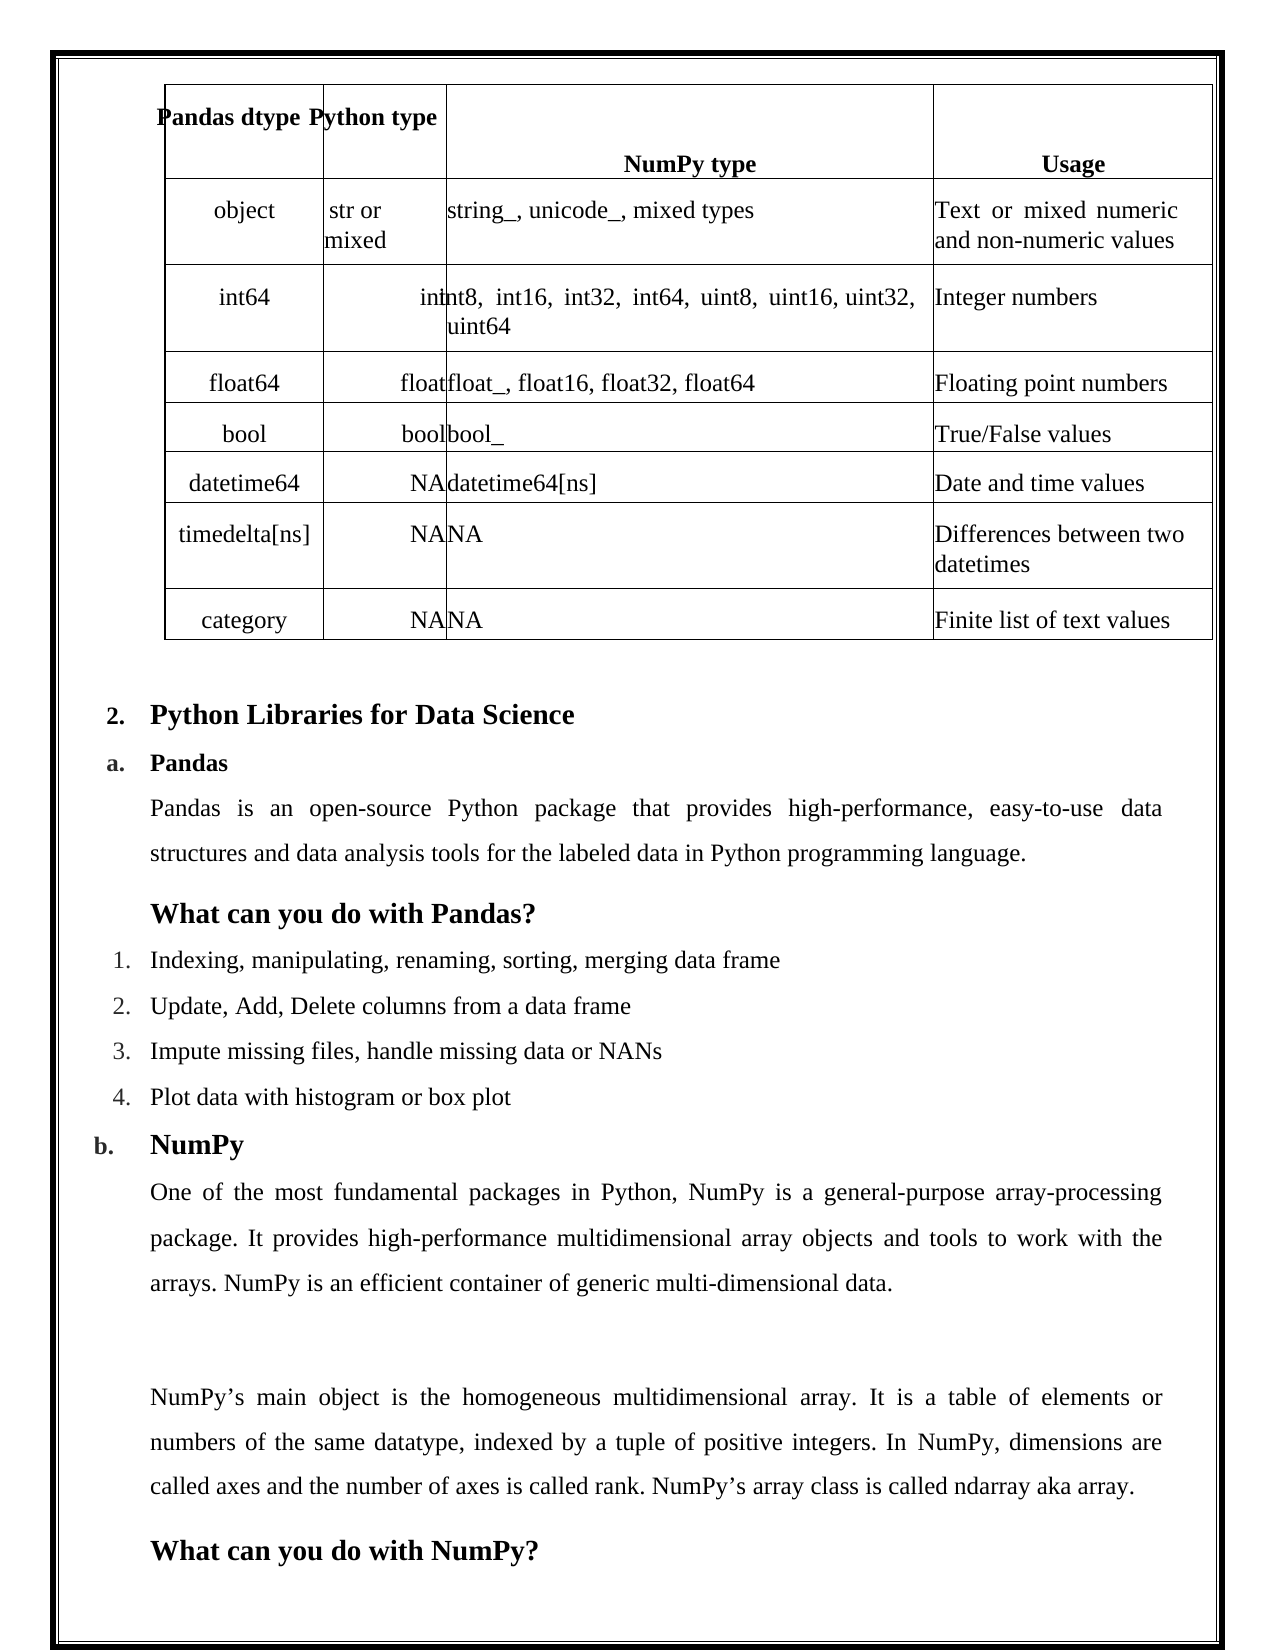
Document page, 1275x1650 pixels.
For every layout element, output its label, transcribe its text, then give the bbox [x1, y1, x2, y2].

table_cell Differences between two datetimes [934, 503, 1212, 588]
list Pandas [106, 748, 1162, 776]
table_cell NA [447, 503, 933, 588]
table_cell category [166, 589, 323, 639]
table_cell bool [166, 403, 323, 451]
table_cell float [324, 352, 446, 402]
table_cell Integer numbers [934, 265, 1212, 351]
text NumPy’s main object is the homogeneous multidimensional array. It is a table of elements or numbers of the same datatype, indexed by a tuple of positive integers. In NumPy, dimensions are called axes and the number of axes is called rank. NumPy’s array class is called ndarray aka array. [150, 1382, 1162, 1500]
table_cell float64 [166, 352, 323, 402]
table_cell str or mixed [324, 179, 446, 264]
subtitle What can you do with NumPy? [150, 1533, 1162, 1566]
text Pandas is an open-source Python package that provides high-performance, easy-to-use data structures and data analysis tools for the labeled data in Python programming language. [150, 793, 1162, 867]
table_cell NA [324, 452, 446, 502]
table_header Pandas dtype [166, 85, 323, 177]
subtitle Python Libraries for Data Science [106, 697, 1162, 731]
table_cell datetime64 [166, 452, 323, 502]
table_cell NA [324, 589, 446, 639]
subtitle What can you do with Pandas? [150, 901, 1162, 929]
text One of the most fundamental packages in Python, NumPy is a general-purpose array-processing package. It provides high-performance multidimensional array objects and tools to work with the arrays. NumPy is an efficient container of generic multi-dimensional data. [150, 1177, 1162, 1297]
table_cell float_, float16, float32, float64 [447, 352, 933, 402]
table_cell Text or mixed numeric and non-numeric values [934, 179, 1212, 264]
list Impute missing files, handle missing data or NANs [112, 1036, 1162, 1065]
table_cell Date and time values [934, 452, 1212, 502]
table_cell object [166, 179, 323, 264]
list Indexing, manipulating, renaming, sorting, merging data frame [112, 946, 1162, 974]
table_cell Finite list of text values [934, 589, 1212, 639]
table_cell bool [324, 403, 446, 451]
list Update, Add, Delete columns from a data frame [112, 991, 1162, 1020]
table_cell datetime64[ns] [447, 452, 933, 502]
table_cell bool_ [447, 403, 933, 451]
table_cell string_, unicode_, mixed types [447, 179, 933, 264]
table_header Usage [934, 85, 1212, 177]
table_header Python type [324, 85, 446, 177]
list Plot data with histogram or box plot [112, 1082, 1162, 1111]
table_cell NA [447, 589, 933, 639]
subtitle NumPy [94, 1127, 1162, 1161]
table_cell True/False values [934, 403, 1212, 451]
table_cell Floating point numbers [934, 352, 1212, 402]
table_cell timedelta[ns] [166, 503, 323, 588]
table_cell int [324, 265, 446, 351]
table_header NumPy type [447, 85, 933, 177]
table_cell int64 [166, 265, 323, 351]
table_cell NA [324, 503, 446, 588]
table_cell int_, int8, int16, int32, int64, uint8, uint16, uint32, uint64 [447, 265, 933, 351]
